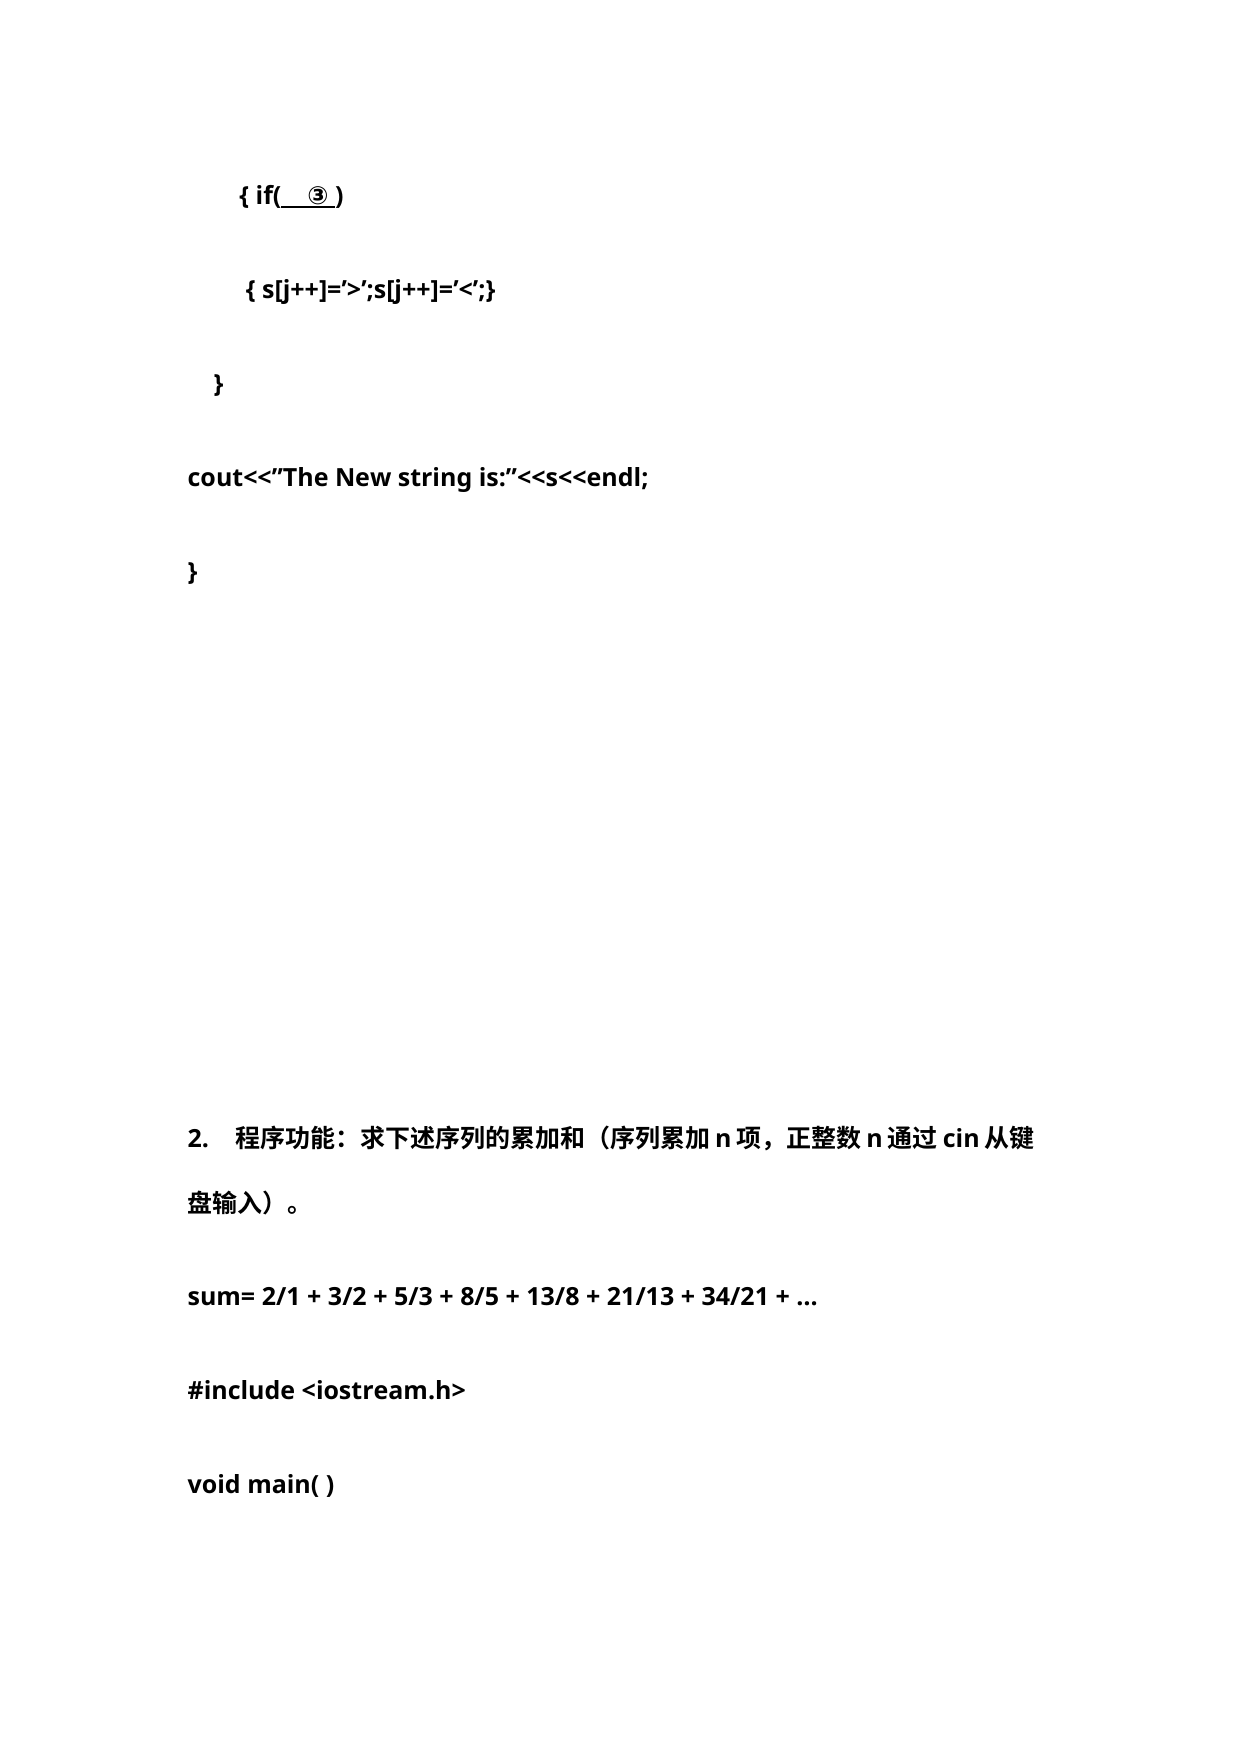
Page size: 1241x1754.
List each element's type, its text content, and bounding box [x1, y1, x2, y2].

text } [187, 350, 1053, 415]
text void main( ) [187, 1451, 1053, 1516]
text { if( ③ ) [187, 162, 1053, 227]
text #include <iostream.h> [187, 1357, 1053, 1422]
text sum= 2/1 + 3/2 + 5/3 + 8/5 + 13/8 + 21/13 + 34/21 + … [187, 1263, 1053, 1328]
text cout<<”The New string is:”<<s<<endl; [187, 444, 1053, 509]
text { s[j++]=’>’;s[j++]=’<’;} [187, 256, 1053, 321]
text 2. 程序功能：求下述序列的累加和（序列累加n项，正整数n通过cin从键盘输入）。 [187, 1104, 1053, 1234]
text } [187, 539, 1053, 604]
